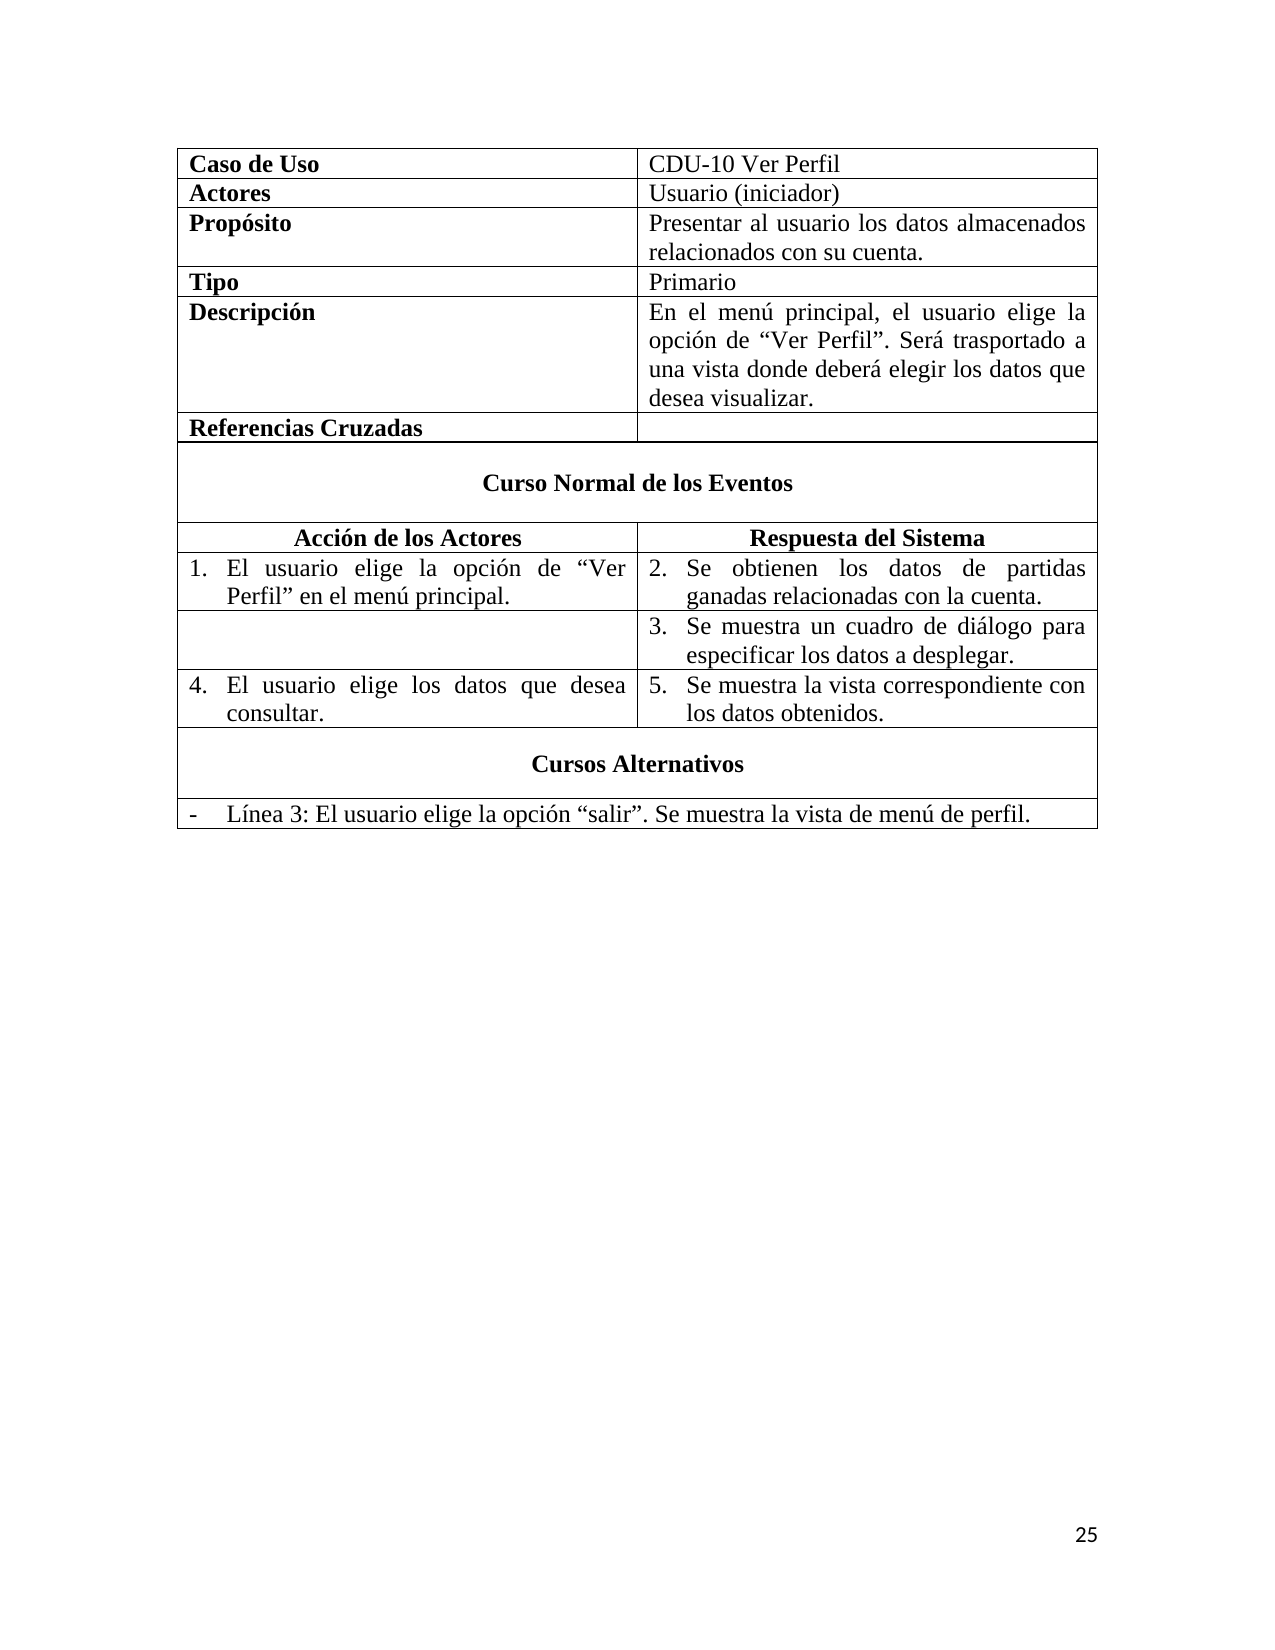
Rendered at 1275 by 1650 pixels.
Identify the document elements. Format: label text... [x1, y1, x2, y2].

table_cell Usuario (iniciador) [638, 179, 1097, 207]
table_cell Cursos Alternativos [178, 728, 1097, 798]
table_cell Tipo [178, 267, 637, 296]
table_cell Se muestra un cuadro de diálogo para especificar los datos a desplegar. [638, 611, 1097, 669]
table_cell Curso Normal de los Eventos [178, 443, 1097, 522]
table_header Caso de Uso [178, 149, 637, 177]
table_cell El usuario elige la opción de “Ver Perfil” en el menú principal. [178, 553, 637, 610]
table_cell Respuesta del Sistema [638, 523, 1097, 552]
table_cell Acción de los Actores [178, 523, 637, 552]
table_cell Se muestra la vista correspondiente con los datos obtenidos. [638, 670, 1097, 727]
table_cell En el menú principal, el usuario elige la opción de “Ver Perfil”. Será trasportado a una vista donde deberá elegir los datos que desea visualizar. [638, 297, 1097, 412]
table_cell Se obtienen los datos de partidas ganadas relacionadas con la cuenta. [638, 553, 1097, 610]
table_cell [638, 413, 1097, 441]
table_cell Descripción [178, 297, 637, 412]
table_header CDU-10 Ver Perfil [638, 149, 1097, 177]
table_cell Presentar al usuario los datos almacenados relacionados con su cuenta. [638, 208, 1097, 266]
table_cell Primario [638, 267, 1097, 296]
table_cell Línea 3: El usuario elige la opción “salir”. Se muestra la vista de menú de perfil. [178, 799, 1097, 828]
table_cell Referencias Cruzadas [178, 413, 637, 441]
table_cell Propósito [178, 208, 637, 266]
table_cell Actores [178, 179, 637, 207]
table_cell [178, 611, 637, 669]
table_cell El usuario elige los datos que desea consultar. [178, 670, 637, 727]
